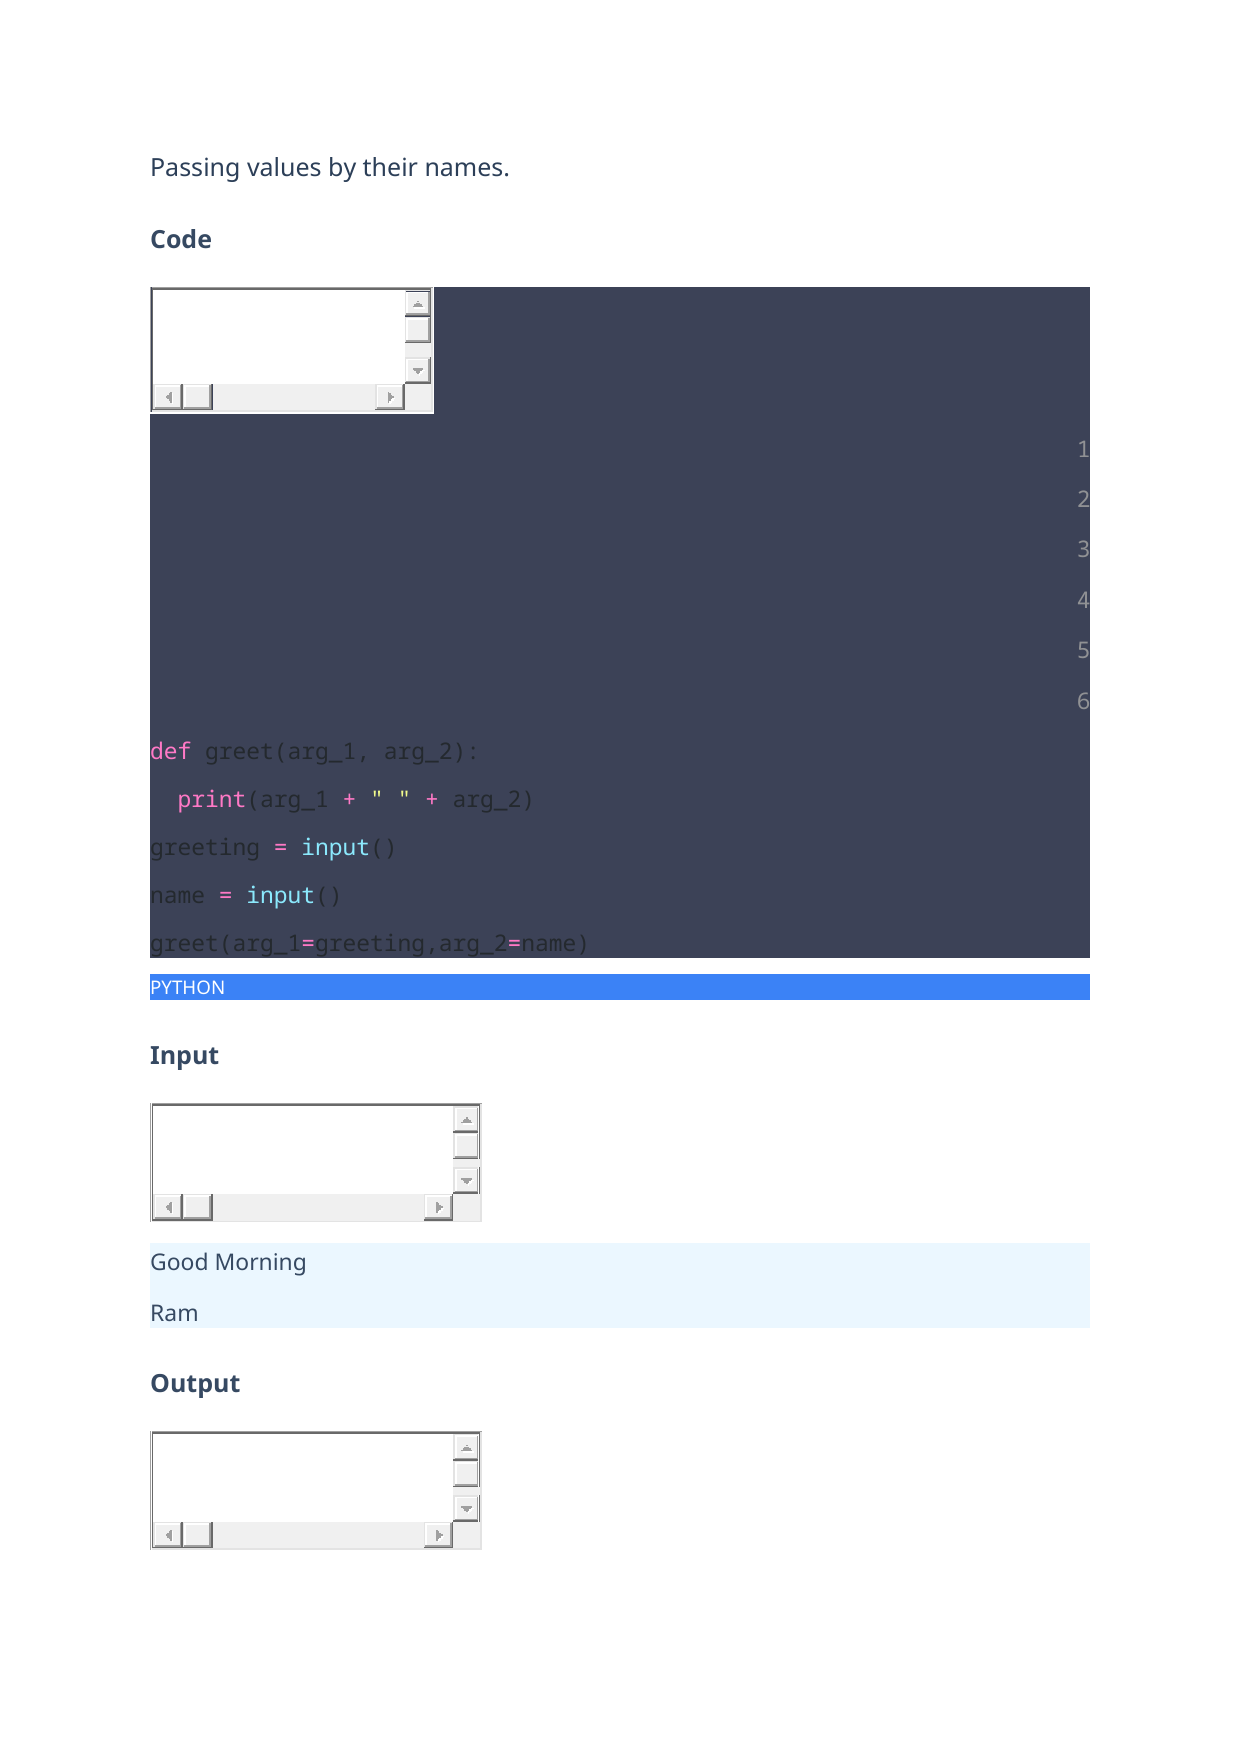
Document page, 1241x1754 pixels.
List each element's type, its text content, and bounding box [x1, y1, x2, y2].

subtitle Output [150, 1366, 1090, 1399]
text 5 [150, 634, 1090, 665]
text 1 [150, 432, 1090, 464]
text def greet(arg_1, arg_2): [150, 735, 1090, 766]
text PYTHON [150, 974, 1090, 1000]
text greeting = input() [150, 831, 1090, 862]
text Passing values by their names. [150, 150, 1090, 184]
subtitle Input [150, 1038, 1090, 1072]
text 4 [150, 584, 1090, 615]
text print(arg_1 + " " + arg_2) [150, 783, 1090, 814]
subtitle Code [150, 222, 1090, 256]
text name = input() [150, 879, 1090, 910]
text greet(arg_1=greeting,arg_2=name) [150, 927, 1090, 958]
text 3 [150, 533, 1090, 564]
text 6 [150, 684, 1090, 716]
text 2 [150, 483, 1090, 514]
text Ram [150, 1294, 1090, 1328]
text Good Morning [150, 1243, 1090, 1277]
